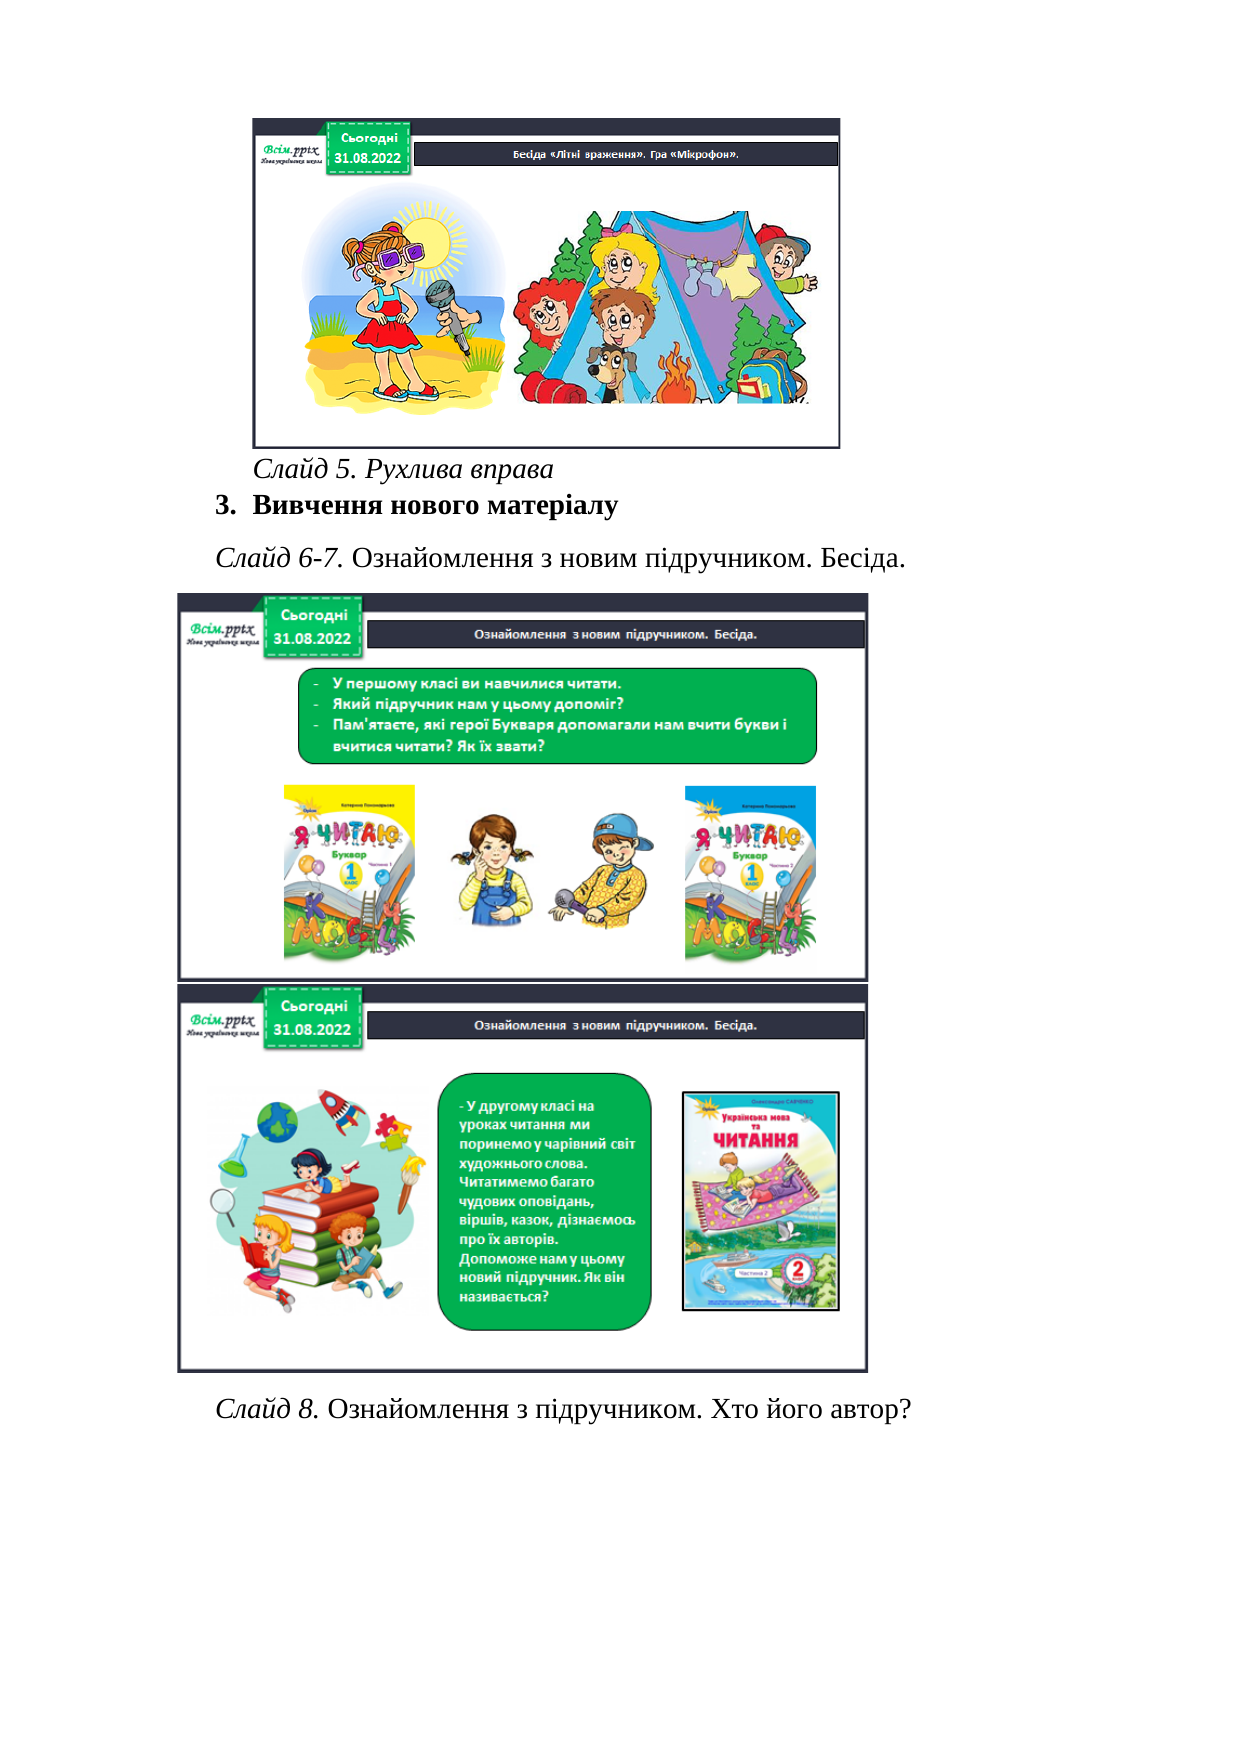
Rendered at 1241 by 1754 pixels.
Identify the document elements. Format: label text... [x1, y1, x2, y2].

list Слайд 5. Рухлива вправа [252, 451, 1152, 485]
text Слайд 8. Ознайомлення з підручником. Хто його автор? [177, 1392, 1152, 1425]
picture [177, 593, 869, 982]
list Вивчення нового матеріалу [215, 487, 1152, 521]
picture [177, 984, 869, 1373]
picture [252, 118, 841, 449]
text Слайд 6-7. Ознайомлення з новим підручником. Бесіда. [177, 540, 1152, 574]
